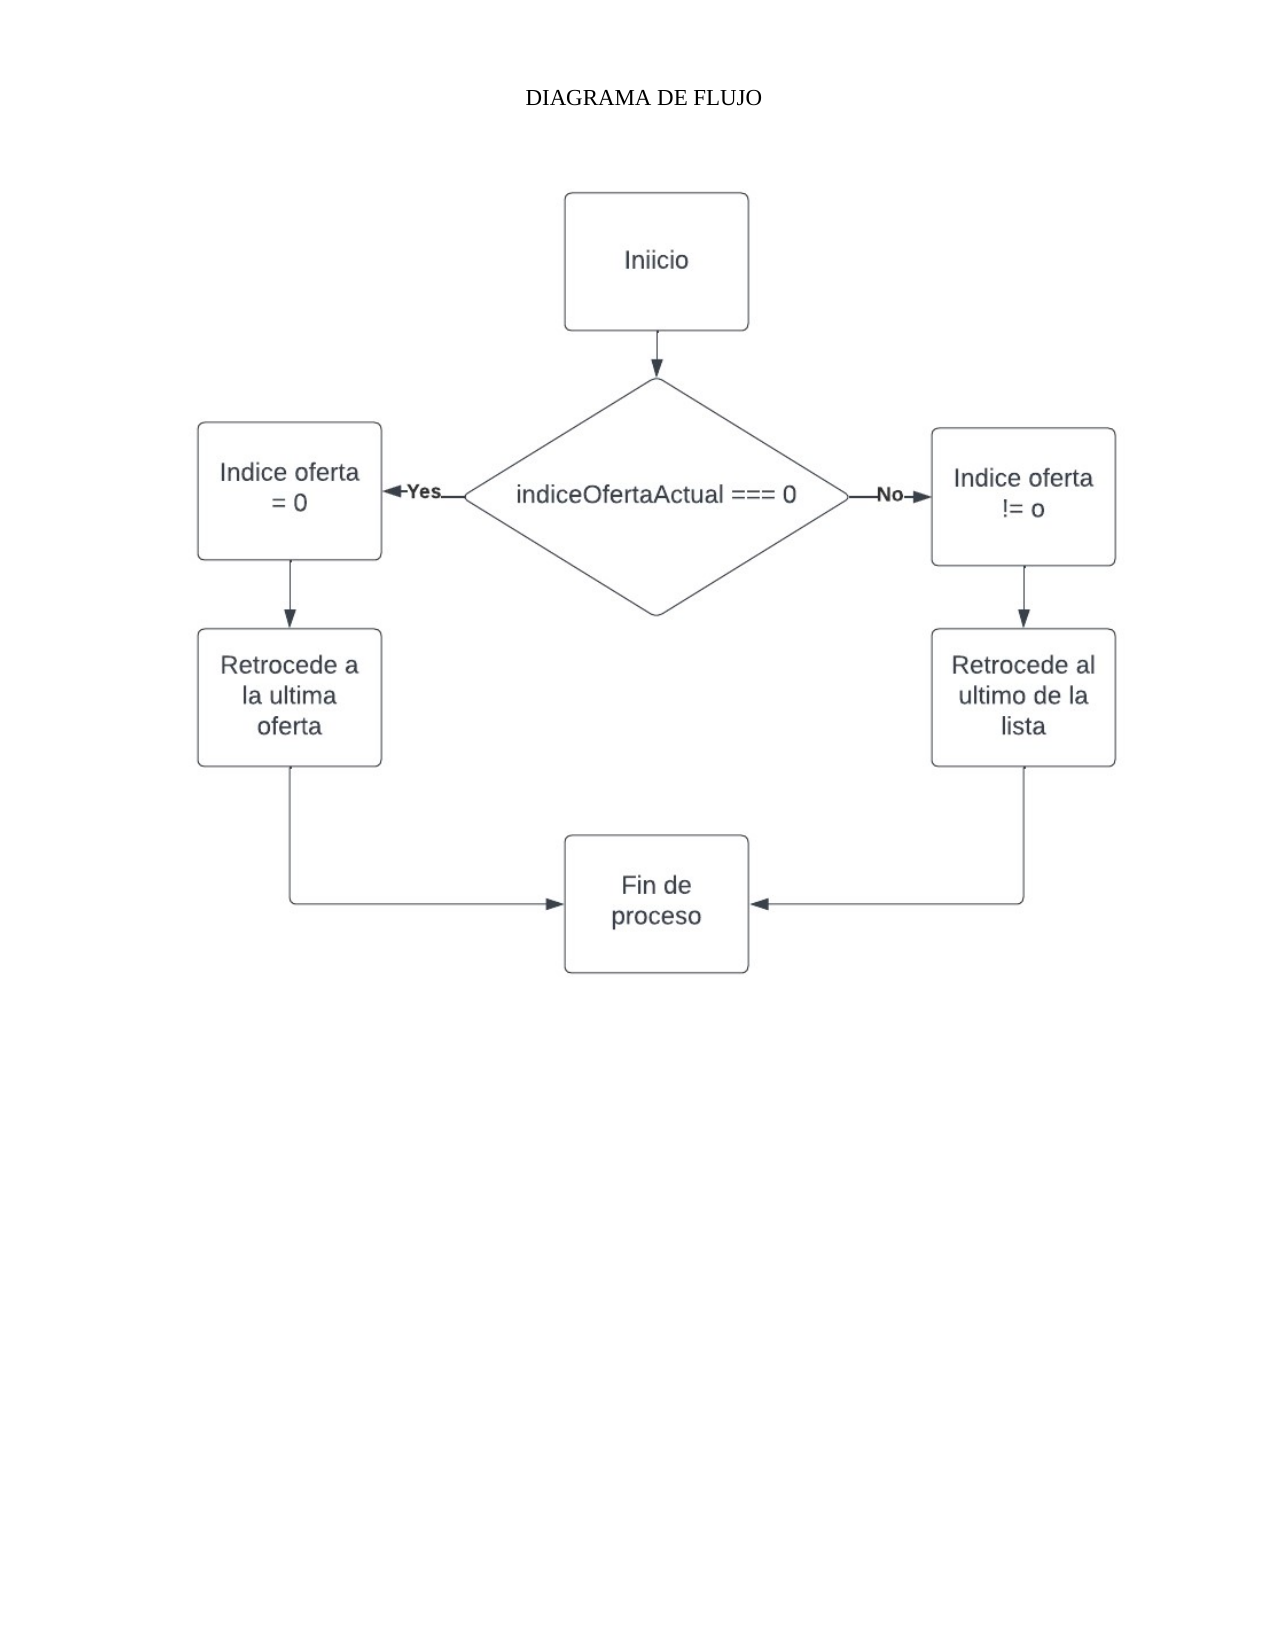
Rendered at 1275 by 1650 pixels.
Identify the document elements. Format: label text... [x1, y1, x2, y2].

text DIAGRAMA DE FLUJO [152, 84, 1135, 110]
picture [152, 136, 1179, 1025]
